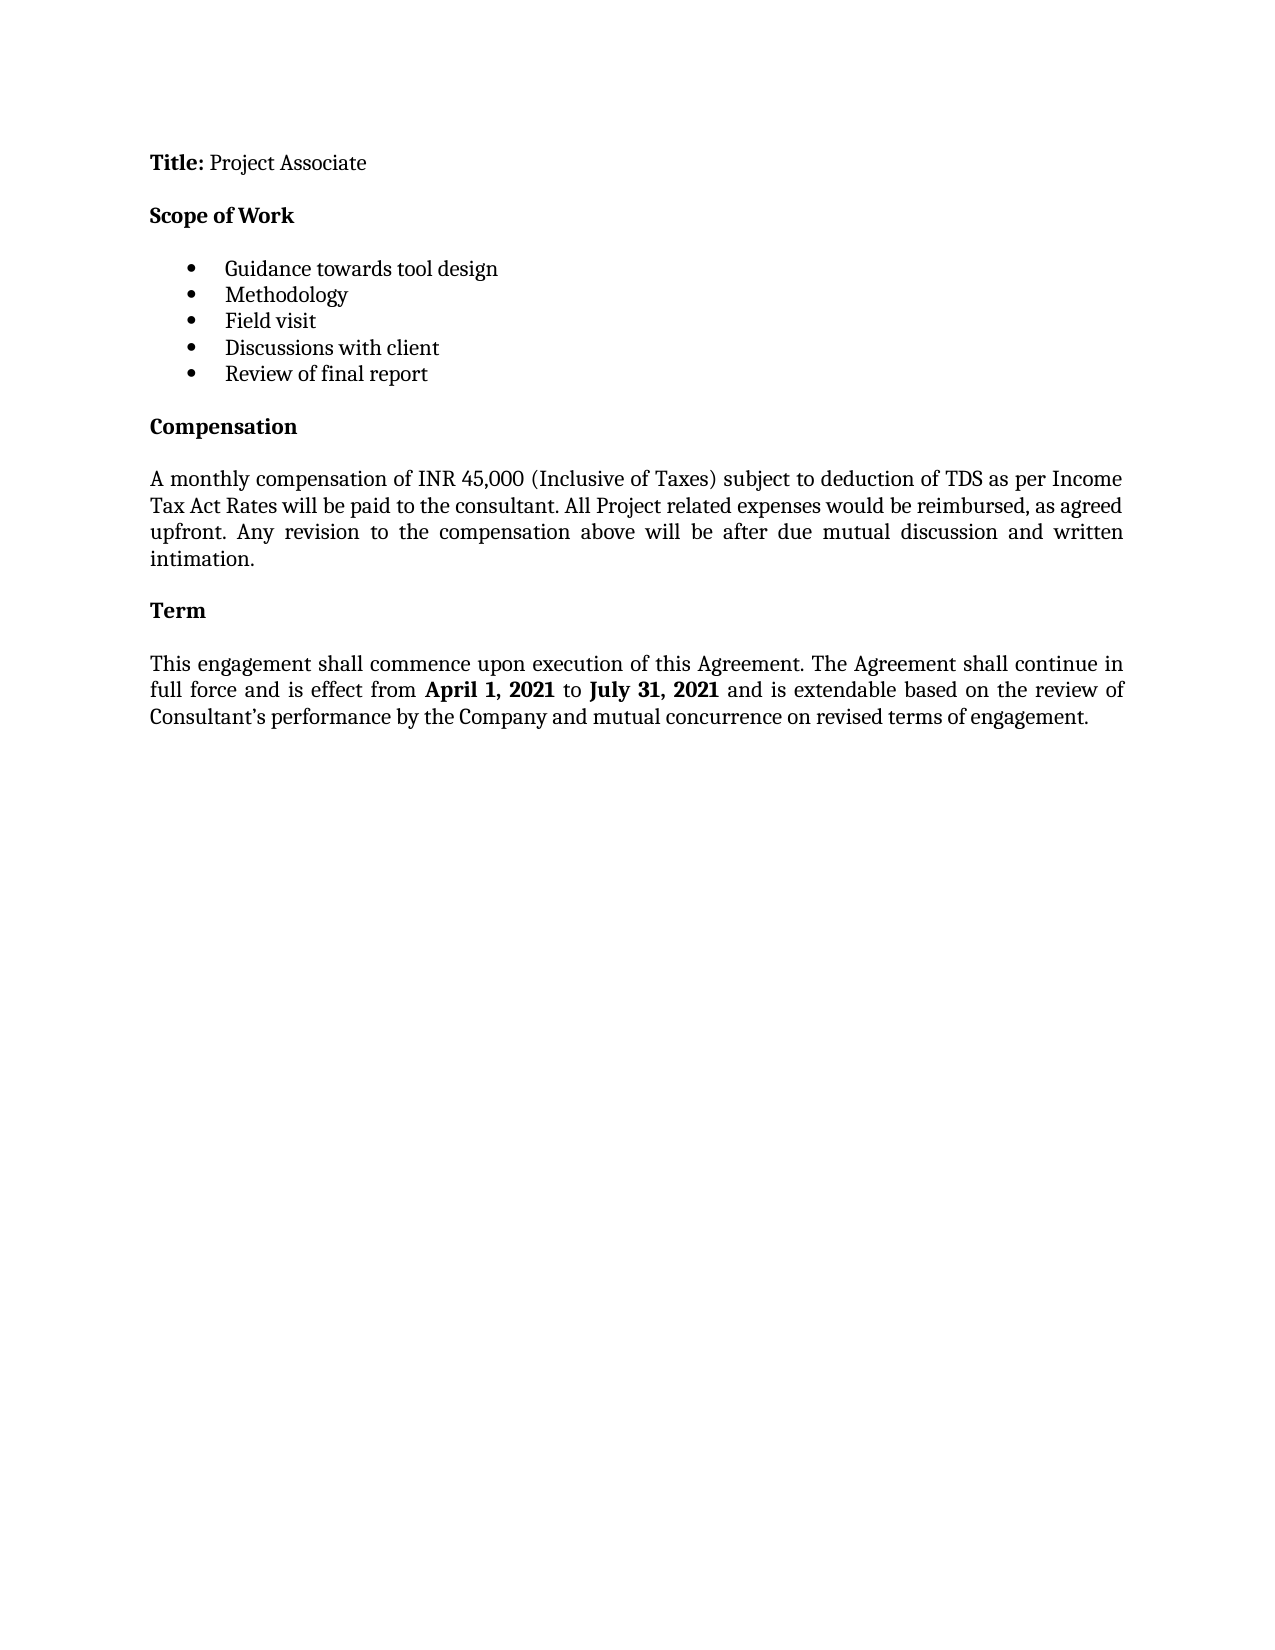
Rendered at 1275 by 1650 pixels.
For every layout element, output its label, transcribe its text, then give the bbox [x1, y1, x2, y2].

text Title: Project Associate [150, 150, 1125, 176]
text This engagement shall commence upon execution of this Agreement. The Agreement shall continue in full force and is effect from April 1, 2021 to July 31, 2021 and is extendable based on the review of Consultant’s performance by the Company and mutual concurrence on revised terms of engagement. [150, 651, 1125, 730]
list Field visit [187, 308, 1125, 334]
list Methodology [187, 282, 1125, 308]
text A monthly compensation of INR 45,000 (Inclusive of Taxes) subject to deduction of TDS as per Income Tax Act Rates will be paid to the consultant. All Project related expenses would be reimbursed, as agreed upfront. Any revision to the compensation above will be after due mutual discussion and written intimation. [150, 466, 1125, 572]
text Term [150, 598, 1125, 624]
list Review of final report [187, 361, 1125, 387]
list Guidance towards tool design [187, 255, 1125, 282]
list Discussions with client [187, 334, 1125, 361]
text Compensation [150, 413, 1125, 440]
text Scope of Work [150, 203, 1125, 229]
